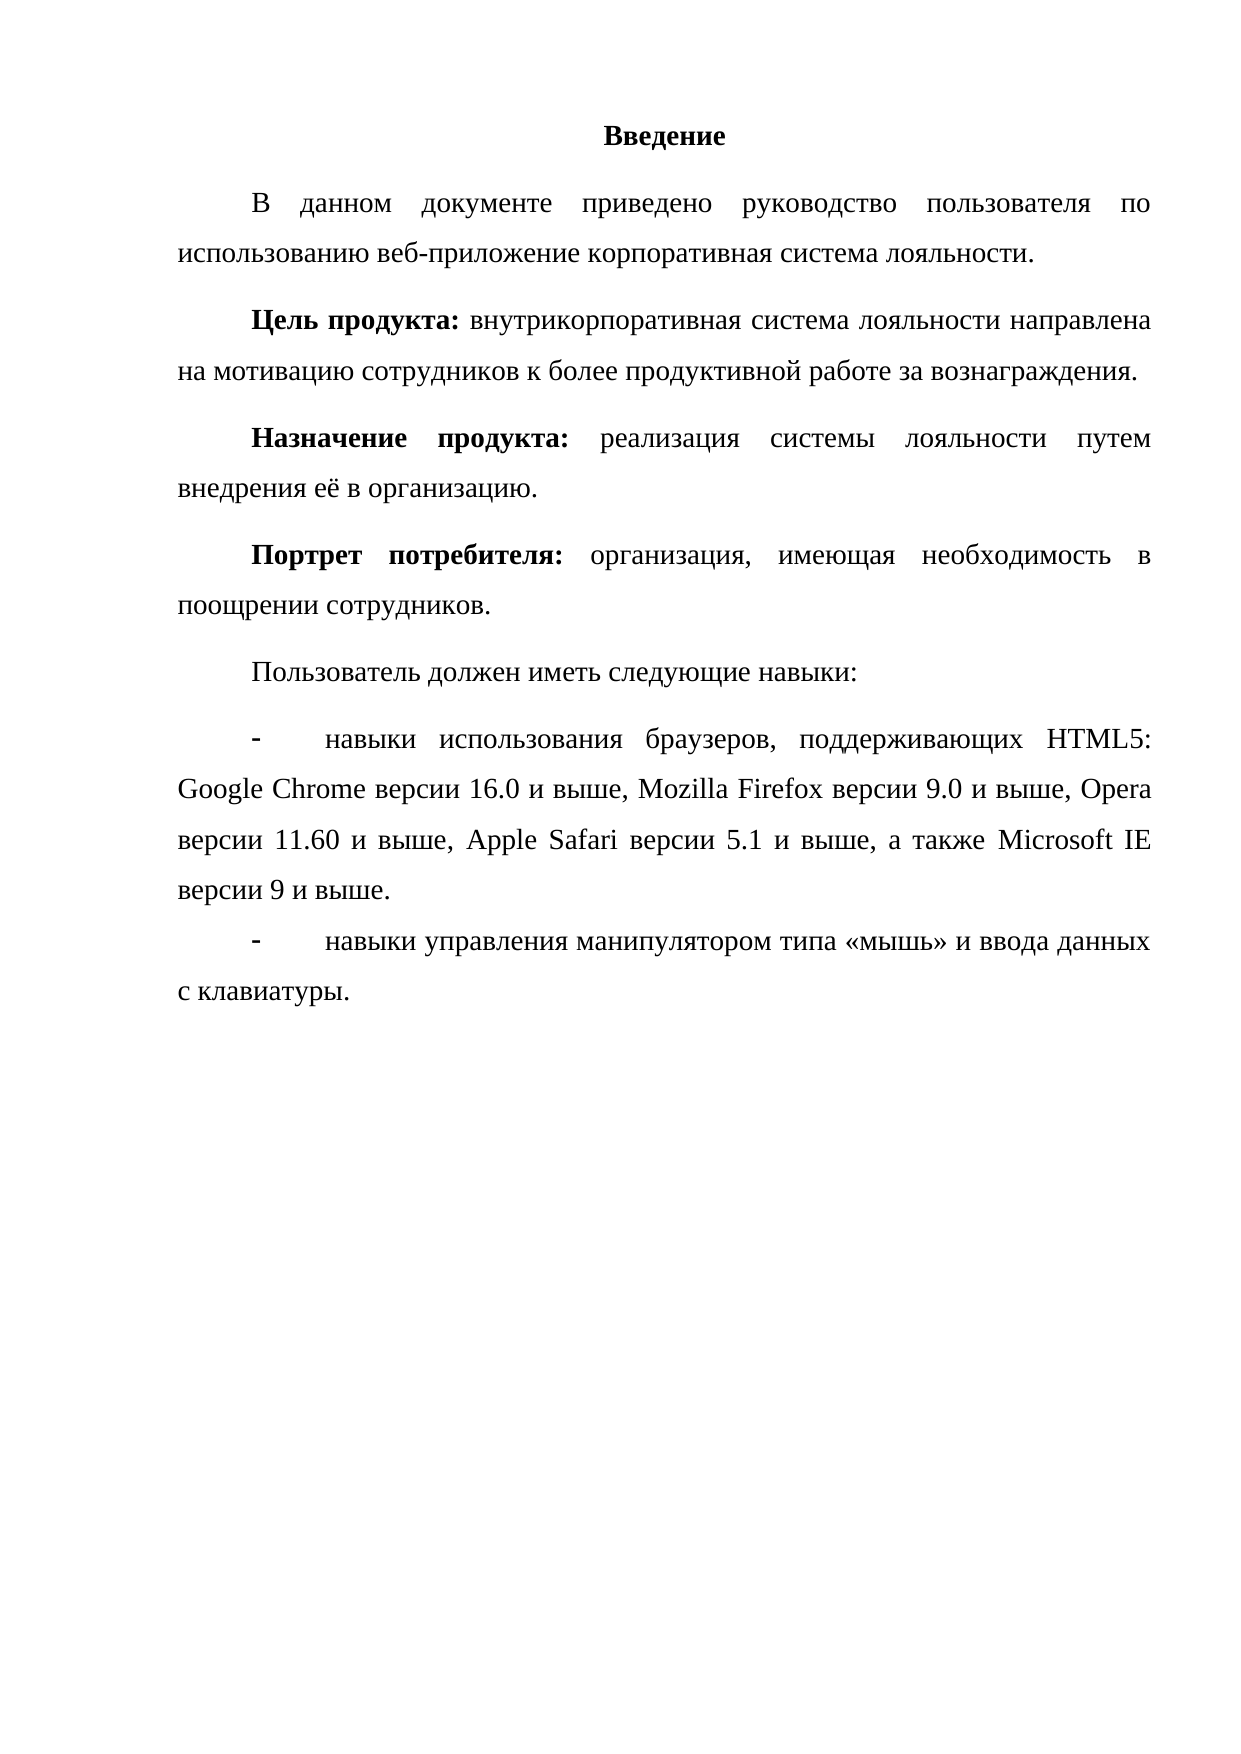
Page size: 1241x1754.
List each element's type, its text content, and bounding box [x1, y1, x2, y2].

text Введение [177, 118, 1152, 152]
text Пользователь должен иметь следующие навыки: [177, 654, 1152, 688]
list навыки управления манипулятором типа «мышь» и ввода данных с клавиатуры. [177, 923, 1152, 1007]
text Портрет потребителя: организация, имеющая необходимость в поощрении сотрудников. [177, 537, 1152, 621]
text Цель продукта: внутрикорпоративная система лояльности направлена на мотивацию сотрудников к более продуктивной работе за вознаграждения. [177, 302, 1152, 386]
text В данном документе приведено руководство пользователя по использованию веб-приложение корпоративная система лояльности. [177, 185, 1152, 269]
list навыки использования браузеров, поддерживающих HTML5: Google Chrome версии 16.0 и выше, Mozilla Firefox версии 9.0 и выше, Opera версии 11.60 и выше, Apple Safari версии 5.1 и выше, а также Microsoft IE версии 9 и выше. [177, 721, 1152, 906]
text Назначение продукта: реализация системы лояльности путем внедрения её в организацию. [177, 420, 1152, 503]
